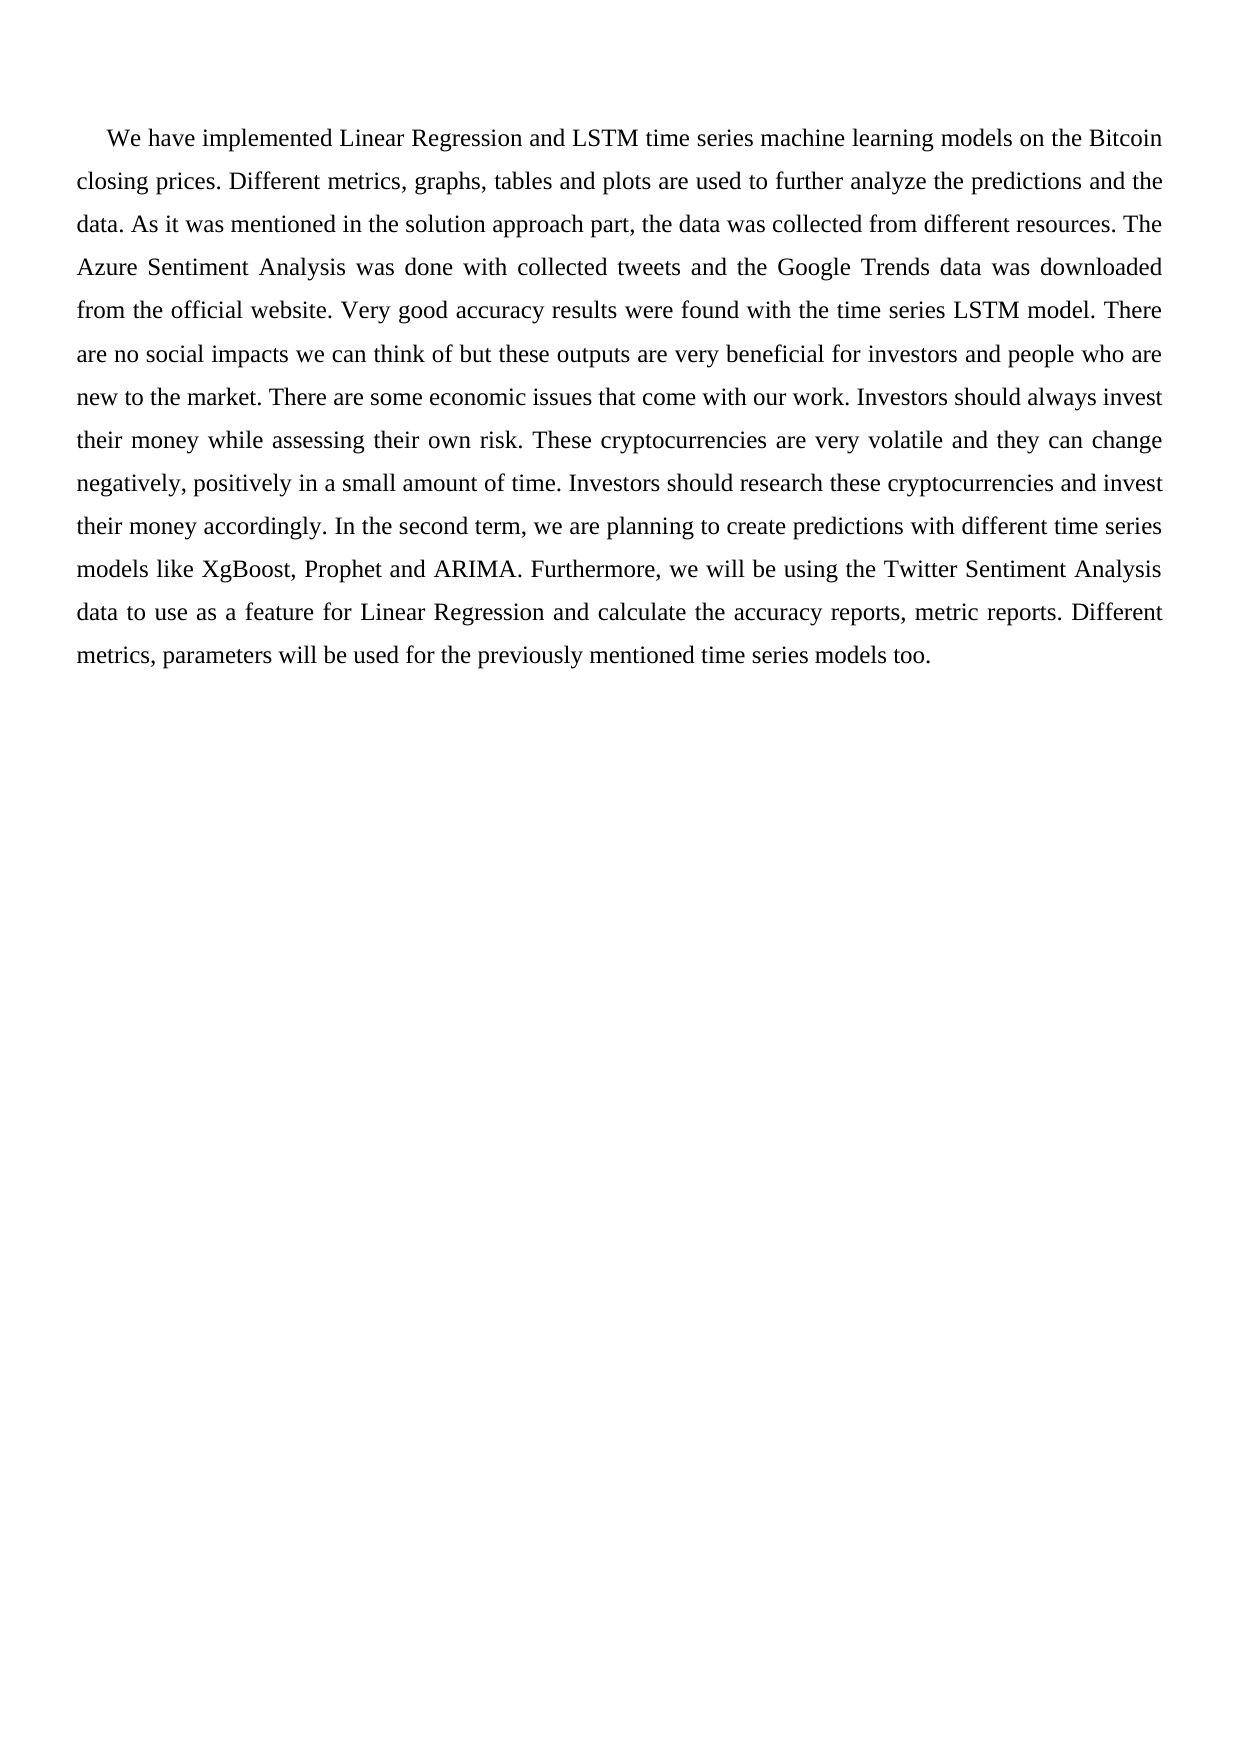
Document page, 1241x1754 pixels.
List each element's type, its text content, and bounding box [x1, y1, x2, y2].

text We have implemented Linear Regression and LSTM time series machine learning models on the Bitcoin closing prices. Different metrics, graphs, tables and plots are used to further analyze the predictions and the data. As it was mentioned in the solution approach part, the data was collected from different resources. The Azure Sentiment Analysis was done with collected tweets and the Google Trends data was downloaded from the official website. Very good accuracy results were found with the time series LSTM model. There are no social impacts we can think of but these outputs are very beneficial for investors and people who are new to the market. There are some economic issues that come with our work. Investors should always invest their money while assessing their own risk. These cryptocurrencies are very volatile and they can change negatively, positively in a small amount of time. Investors should research these cryptocurrencies and invest their money accordingly. In the second term, we are planning to create predictions with different time series models like XgBoost, Prophet and ARIMA. Furthermore, we will be using the Twitter Sentiment Analysis data to use as a feature for Linear Regression and calculate the accuracy reports, metric reports. Different metrics, parameters will be used for the previously mentioned time series models too. [76, 123, 1164, 669]
